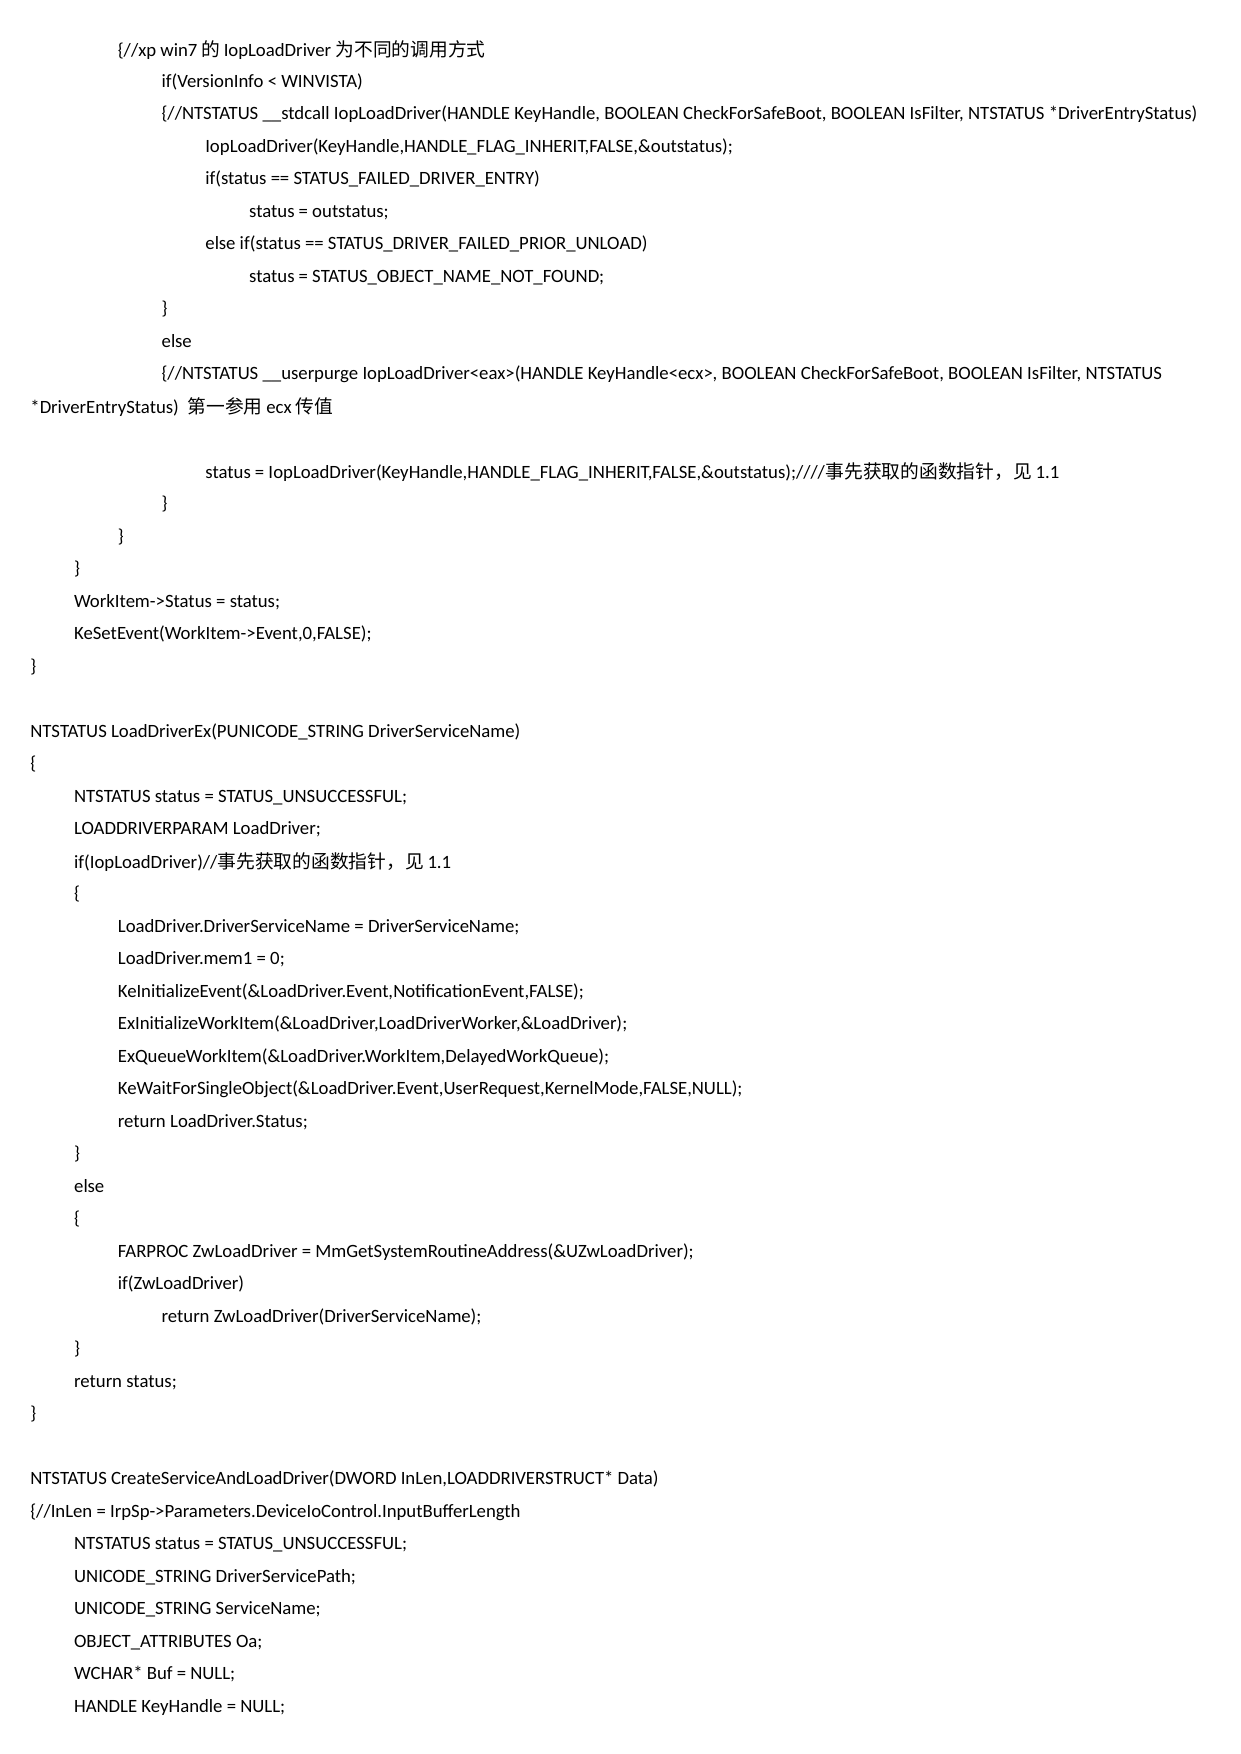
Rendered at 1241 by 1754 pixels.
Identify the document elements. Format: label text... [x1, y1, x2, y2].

text IopLoadDriver(KeyHandle,HANDLE_FLAG_INHERIT,FALSE,&outstatus); [30, 129, 1210, 162]
text else [30, 1169, 1210, 1202]
text } [30, 519, 1210, 552]
text NTSTATUS CreateServiceAndLoadDriver(DWORD InLen,LOADDRIVERSTRUCT* Data) [30, 1462, 1210, 1494]
text } [30, 1137, 1210, 1169]
text LoadDriver.mem1 = 0; [30, 942, 1210, 974]
text else [30, 324, 1210, 357]
text NTSTATUS status = STATUS_UNSUCCESSFUL; [30, 779, 1210, 812]
text LOADDRIVERPARAM LoadDriver; [30, 812, 1210, 844]
text KeInitializeEvent(&LoadDriver.Event,NotificationEvent,FALSE); [30, 974, 1210, 1007]
text return ZwLoadDriver(DriverServiceName); [30, 1299, 1210, 1332]
text if(IopLoadDriver)//事先获取的函数指针，见1.1 [30, 844, 1210, 877]
text FARPROC ZwLoadDriver = MmGetSystemRoutineAddress(&UZwLoadDriver); [30, 1234, 1210, 1267]
text { [30, 877, 1210, 909]
text } [30, 487, 1210, 519]
text WorkItem->Status = status; [30, 584, 1210, 617]
text } [30, 292, 1210, 324]
text if(ZwLoadDriver) [30, 1267, 1210, 1299]
text if(status == STATUS_FAILED_DRIVER_ENTRY) [30, 162, 1210, 194]
text } [30, 552, 1210, 584]
text } [30, 1332, 1210, 1364]
text {//InLen = IrpSp->Parameters.DeviceIoControl.InputBufferLength [30, 1494, 1210, 1527]
text } [30, 1397, 1210, 1429]
text {//NTSTATUS __stdcall IopLoadDriver(HANDLE KeyHandle, BOOLEAN CheckForSafeBoot, BOOLEAN IsFilter, NTSTATUS *DriverEntryStatus) [30, 97, 1210, 129]
text { [30, 1202, 1210, 1234]
text status = outstatus; [30, 194, 1210, 227]
text return LoadDriver.Status; [30, 1104, 1210, 1137]
text NTSTATUS status = STATUS_UNSUCCESSFUL; [30, 1527, 1210, 1559]
text {//NTSTATUS __userpurge IopLoadDriver<eax>(HANDLE KeyHandle<ecx>, BOOLEAN CheckForSafeBoot, BOOLEAN IsFilter, NTSTATUS *DriverEntryStatus) 第一参用ecx传值 [30, 357, 1210, 422]
text {//xp win7的IopLoadDriver 为不同的调用方式 [30, 32, 1210, 64]
text return status; [30, 1364, 1210, 1397]
text status = IopLoadDriver(KeyHandle,HANDLE_FLAG_INHERIT,FALSE,&outstatus);////事先获取的函数指针，见1.1 [30, 454, 1210, 487]
text ExQueueWorkItem(&LoadDriver.WorkItem,DelayedWorkQueue); [30, 1039, 1210, 1072]
text status = STATUS_OBJECT_NAME_NOT_FOUND; [30, 259, 1210, 292]
text WCHAR* Buf = NULL; [30, 1657, 1210, 1689]
text ExInitializeWorkItem(&LoadDriver,LoadDriverWorker,&LoadDriver); [30, 1007, 1210, 1039]
text LoadDriver.DriverServiceName = DriverServiceName; [30, 909, 1210, 942]
text UNICODE_STRING ServiceName; [30, 1592, 1210, 1624]
text OBJECT_ATTRIBUTES Oa; [30, 1624, 1210, 1657]
text KeSetEvent(WorkItem->Event,0,FALSE); [30, 617, 1210, 649]
text { [30, 747, 1210, 779]
text } [30, 649, 1210, 682]
text KeWaitForSingleObject(&LoadDriver.Event,UserRequest,KernelMode,FALSE,NULL); [30, 1072, 1210, 1104]
text UNICODE_STRING DriverServicePath; [30, 1559, 1210, 1592]
text else if(status == STATUS_DRIVER_FAILED_PRIOR_UNLOAD) [30, 227, 1210, 259]
text NTSTATUS LoadDriverEx(PUNICODE_STRING DriverServiceName) [30, 714, 1210, 747]
text HANDLE KeyHandle = NULL; [30, 1689, 1210, 1722]
text if(VersionInfo < WINVISTA) [30, 64, 1210, 97]
